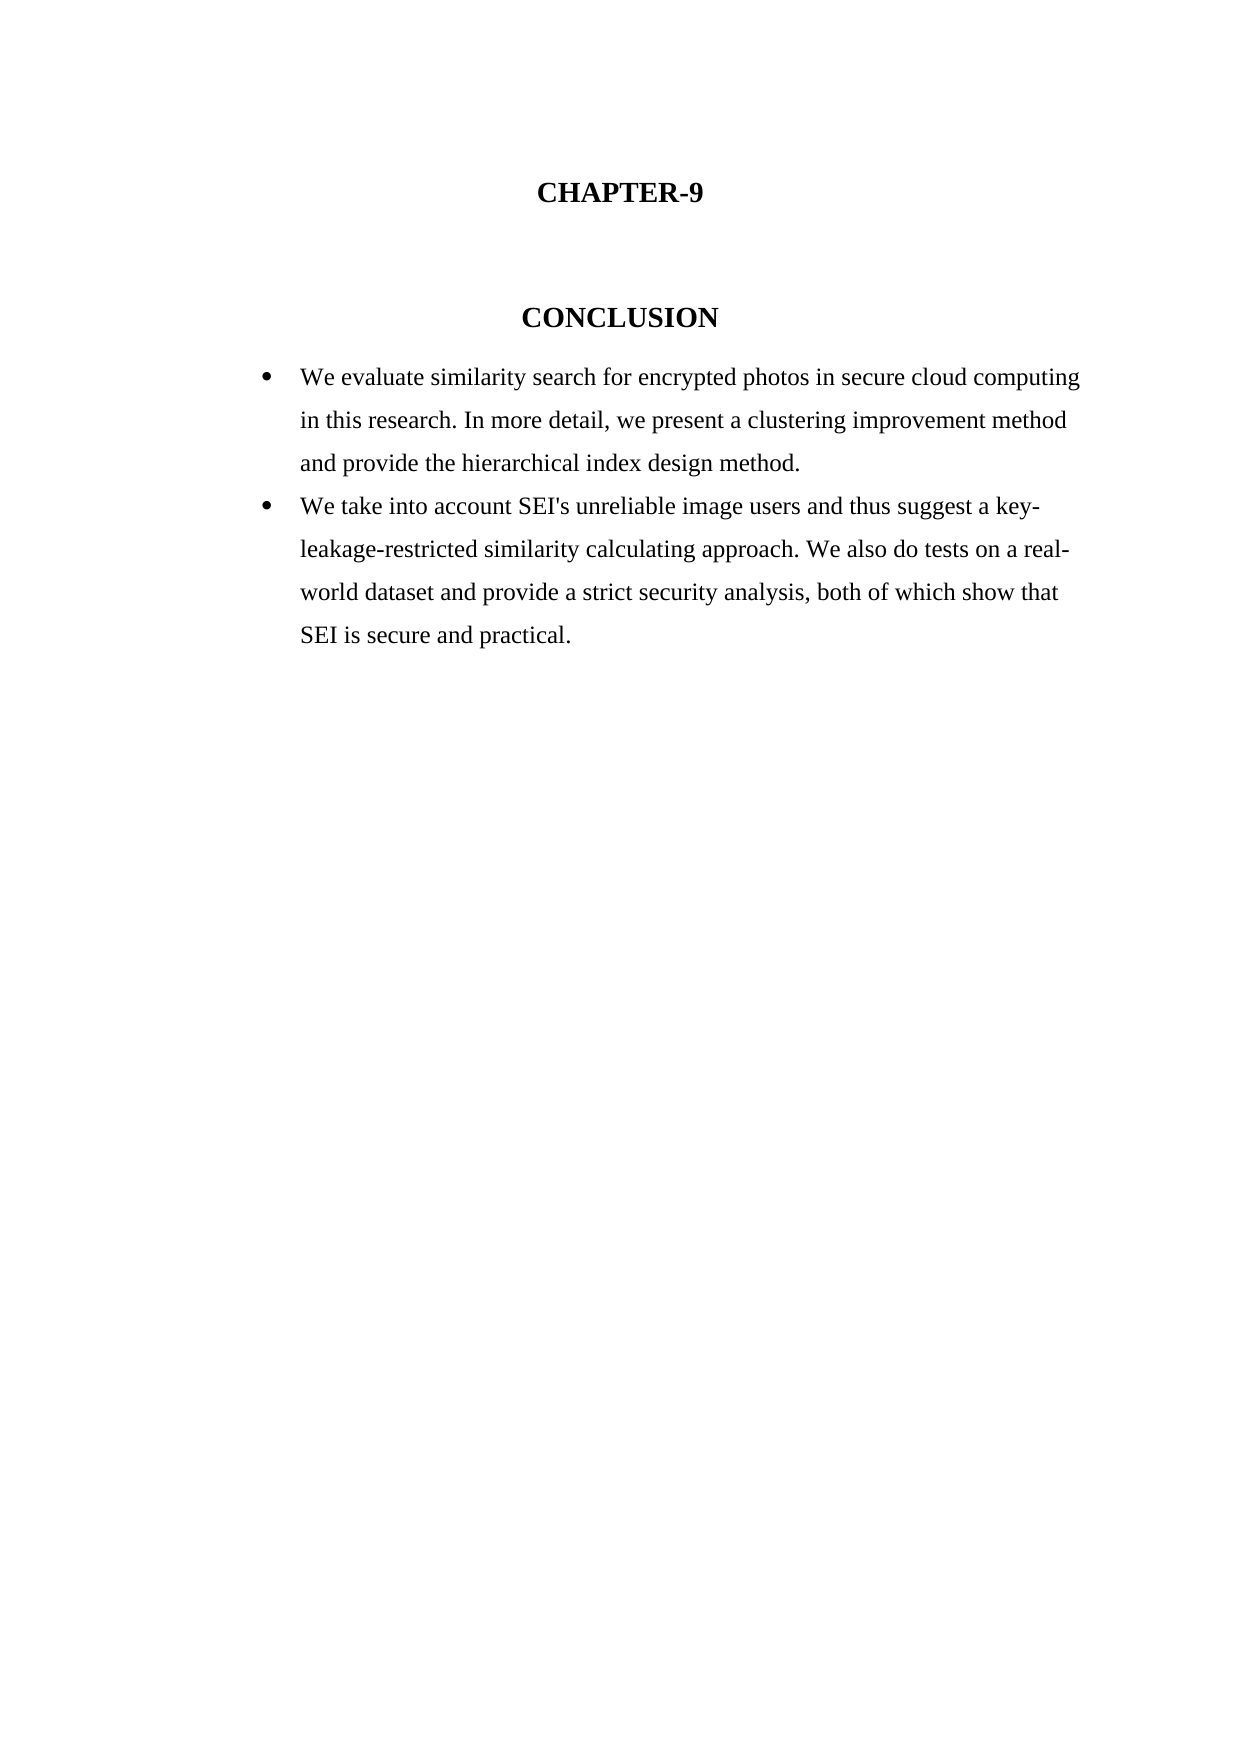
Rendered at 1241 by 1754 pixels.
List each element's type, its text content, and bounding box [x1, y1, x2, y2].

list We evaluate similarity search for encrypted photos in secure cloud computing in this research. In more detail, we present a clustering improvement method and provide the hierarchical index design method. [262, 362, 1090, 477]
text CONCLUSION [150, 301, 1090, 334]
list We take into account SEI's unreliable image users and thus suggest a key-leakage-restricted similarity calculating approach. We also do tests on a real-world dataset and provide a strict security analysis, both of which show that SEI is secure and practical. [262, 491, 1090, 649]
text CHAPTER-9 [150, 175, 1090, 208]
